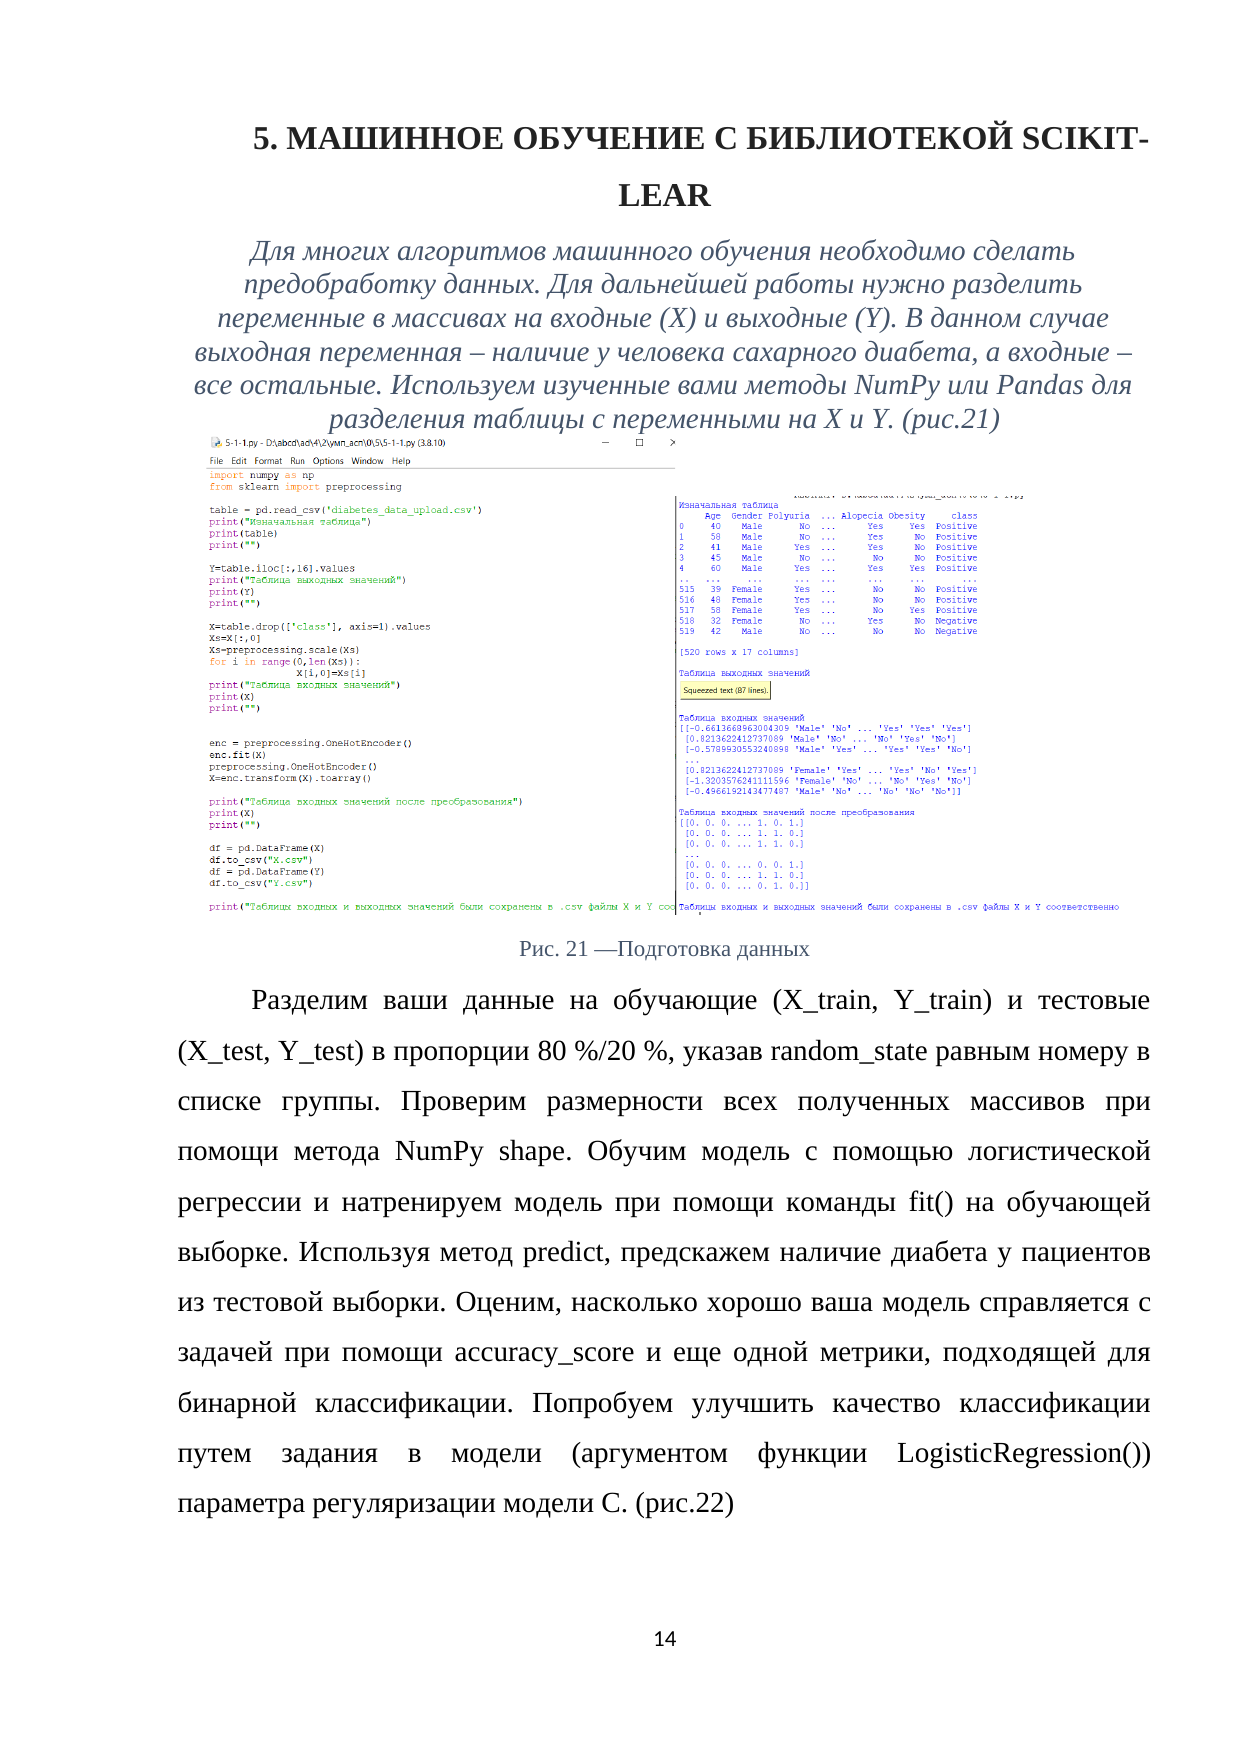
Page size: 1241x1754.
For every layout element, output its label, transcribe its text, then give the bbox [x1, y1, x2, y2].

text Разделим ваши данные на обучающие (X_train, Y_train) и тестовые (X_test, Y_test) в пропорции 80 %/20 %, указав random_state равным номеру в списке группы. Проверим размерности всех полученных массивов при помощи метода NumPy shape. Обучим модель с помощью логистической регрессии и натренируем модель при помощи команды fit() на обучающей выборке. Используя метод predict, предскажем наличие диабета у пациентов из тестовой выборки. Оценим, насколько хорошо ваша модель справляется с задачей при помощи accuracy_score и еще одной метрики, подходящей для бинарной классификации. Попробуем улучшить качество классификации путем задания в модели (аргументом функции LogisticRegression()) параметра регуляризации модели C. (рис.22) [177, 982, 1152, 1519]
picture [206, 434, 1123, 915]
text 5. МАШИННОЕ ОБУЧЕНИЕ С БИБЛИОТЕКОЙ SCIKIT-LEAR [177, 118, 1152, 214]
text Рис. 21 —Подготовка данных [177, 935, 1152, 962]
